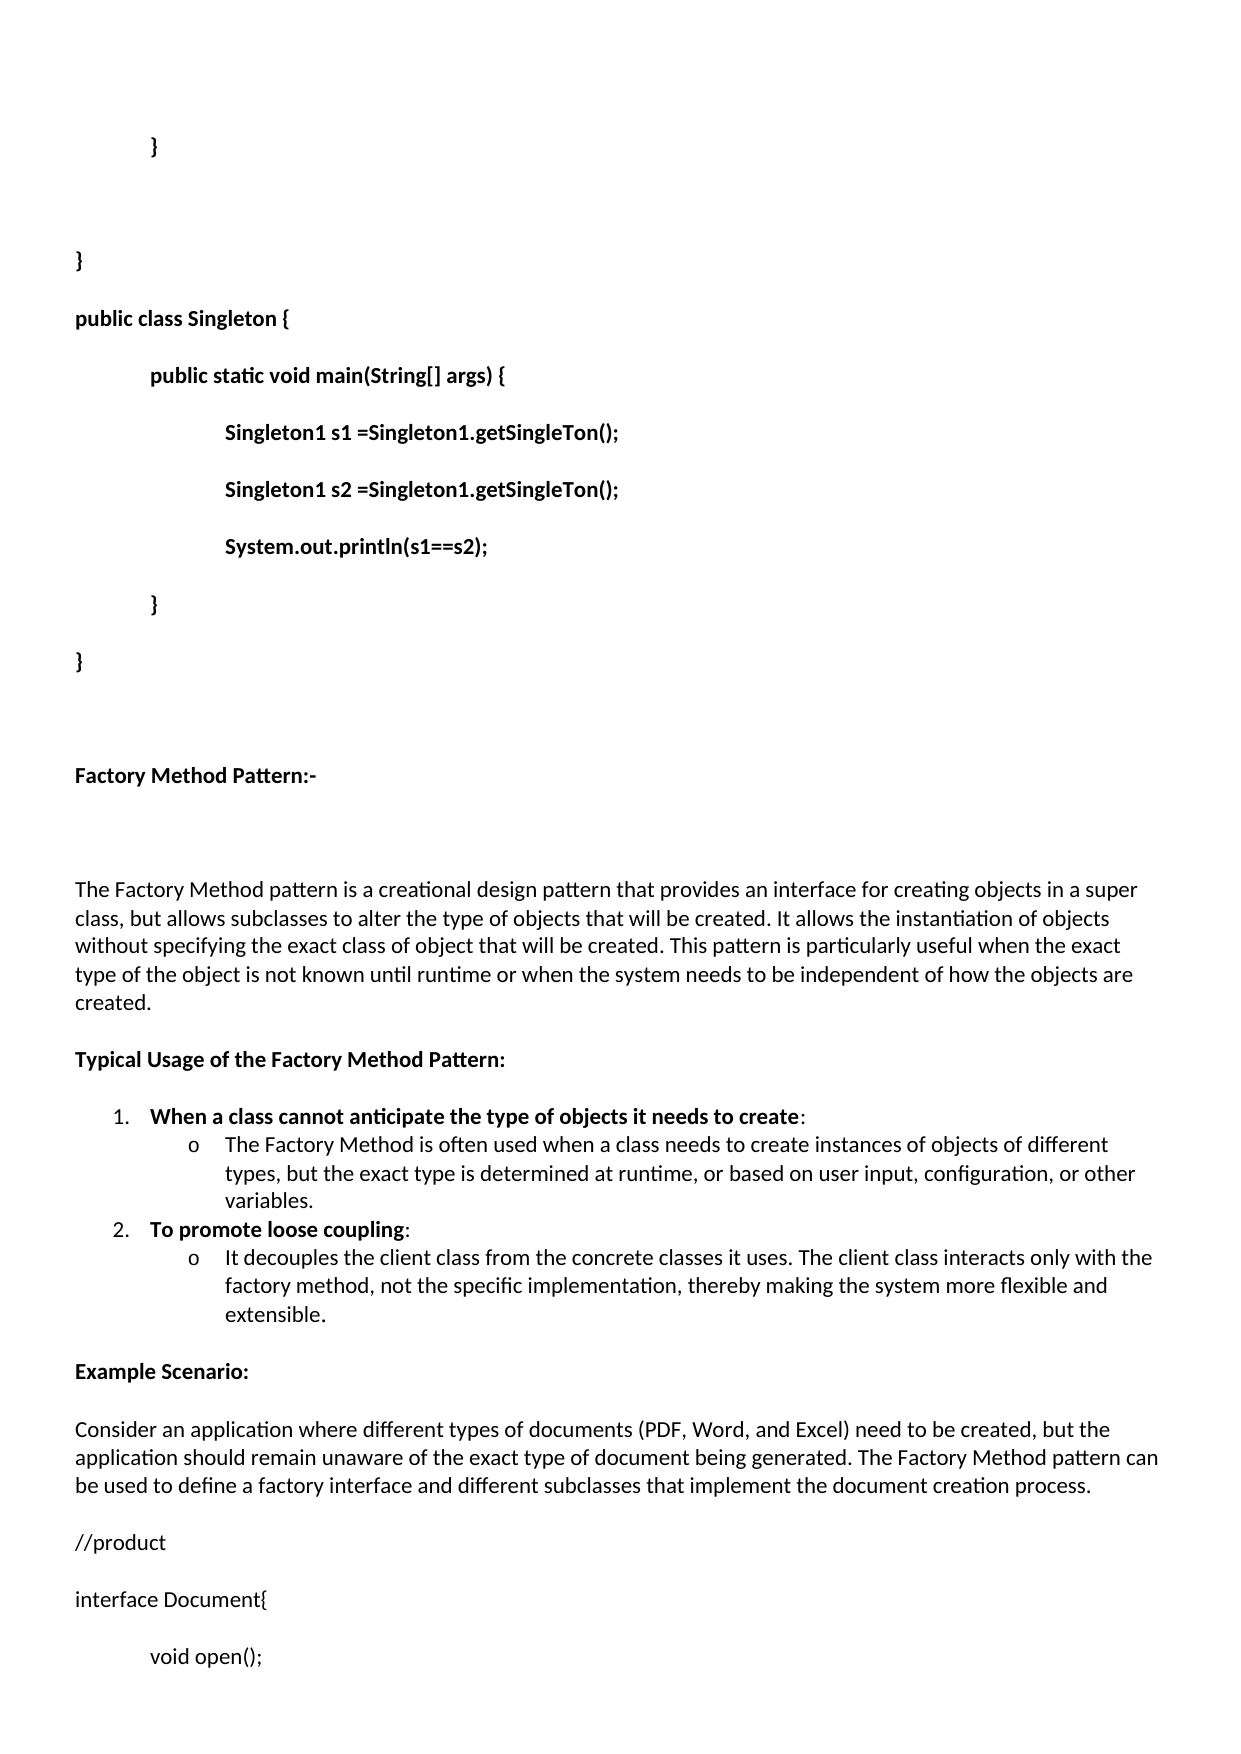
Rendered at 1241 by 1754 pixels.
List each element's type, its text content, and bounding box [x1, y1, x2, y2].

text } [75, 590, 1165, 618]
text Factory Method Pattern:- [75, 761, 1165, 789]
text void open(); [75, 1642, 1165, 1670]
text Consider an application where different types of documents (PDF, Word, and Excel) need to be created, but the application should remain unaware of the exact type of document being generated. The Factory Method pattern can be used to define a factory interface and different subclasses that implement the document creation process. [75, 1415, 1165, 1499]
text } [75, 132, 1165, 160]
text System.out.println(s1==s2); [75, 532, 1165, 561]
text The Factory Method pattern is a creational design pattern that provides an interface for creating objects in a super class, but allows subclasses to alter the type of objects that will be created. It allows the instantiation of objects without specifying the exact class of object that will be created. This pattern is particularly useful when the exact type of the object is not known until runtime or when the system needs to be independent of how the objects are created. [75, 876, 1165, 1016]
text } [75, 247, 1165, 274]
text Typical Usage of the Factory Method Pattern: [75, 1045, 1165, 1073]
text //product [75, 1528, 1165, 1556]
text } [75, 647, 1165, 675]
text public class Singleton { [75, 304, 1165, 332]
list When a class cannot anticipate the type of objects it needs to create: [112, 1102, 1165, 1130]
list To promote loose coupling: [112, 1215, 1165, 1243]
text interface Document{ [75, 1585, 1165, 1613]
text Singleton1 s1 =Singleton1.getSingleTon(); [75, 418, 1165, 446]
list The Factory Method is often used when a class needs to create instances of objects of different types, but the exact type is determined at runtime, or based on user input, configuration, or other variables. [187, 1130, 1165, 1215]
text public static void main(String[] args) { [75, 361, 1165, 389]
list It decouples the client class from the concrete classes it uses. The client class interacts only with the factory method, not the specific implementation, thereby making the system more flexible and extensible. [187, 1243, 1165, 1328]
subtitle Example Scenario: [75, 1357, 1165, 1386]
text Singleton1 s2 =Singleton1.getSingleTon(); [75, 475, 1165, 503]
